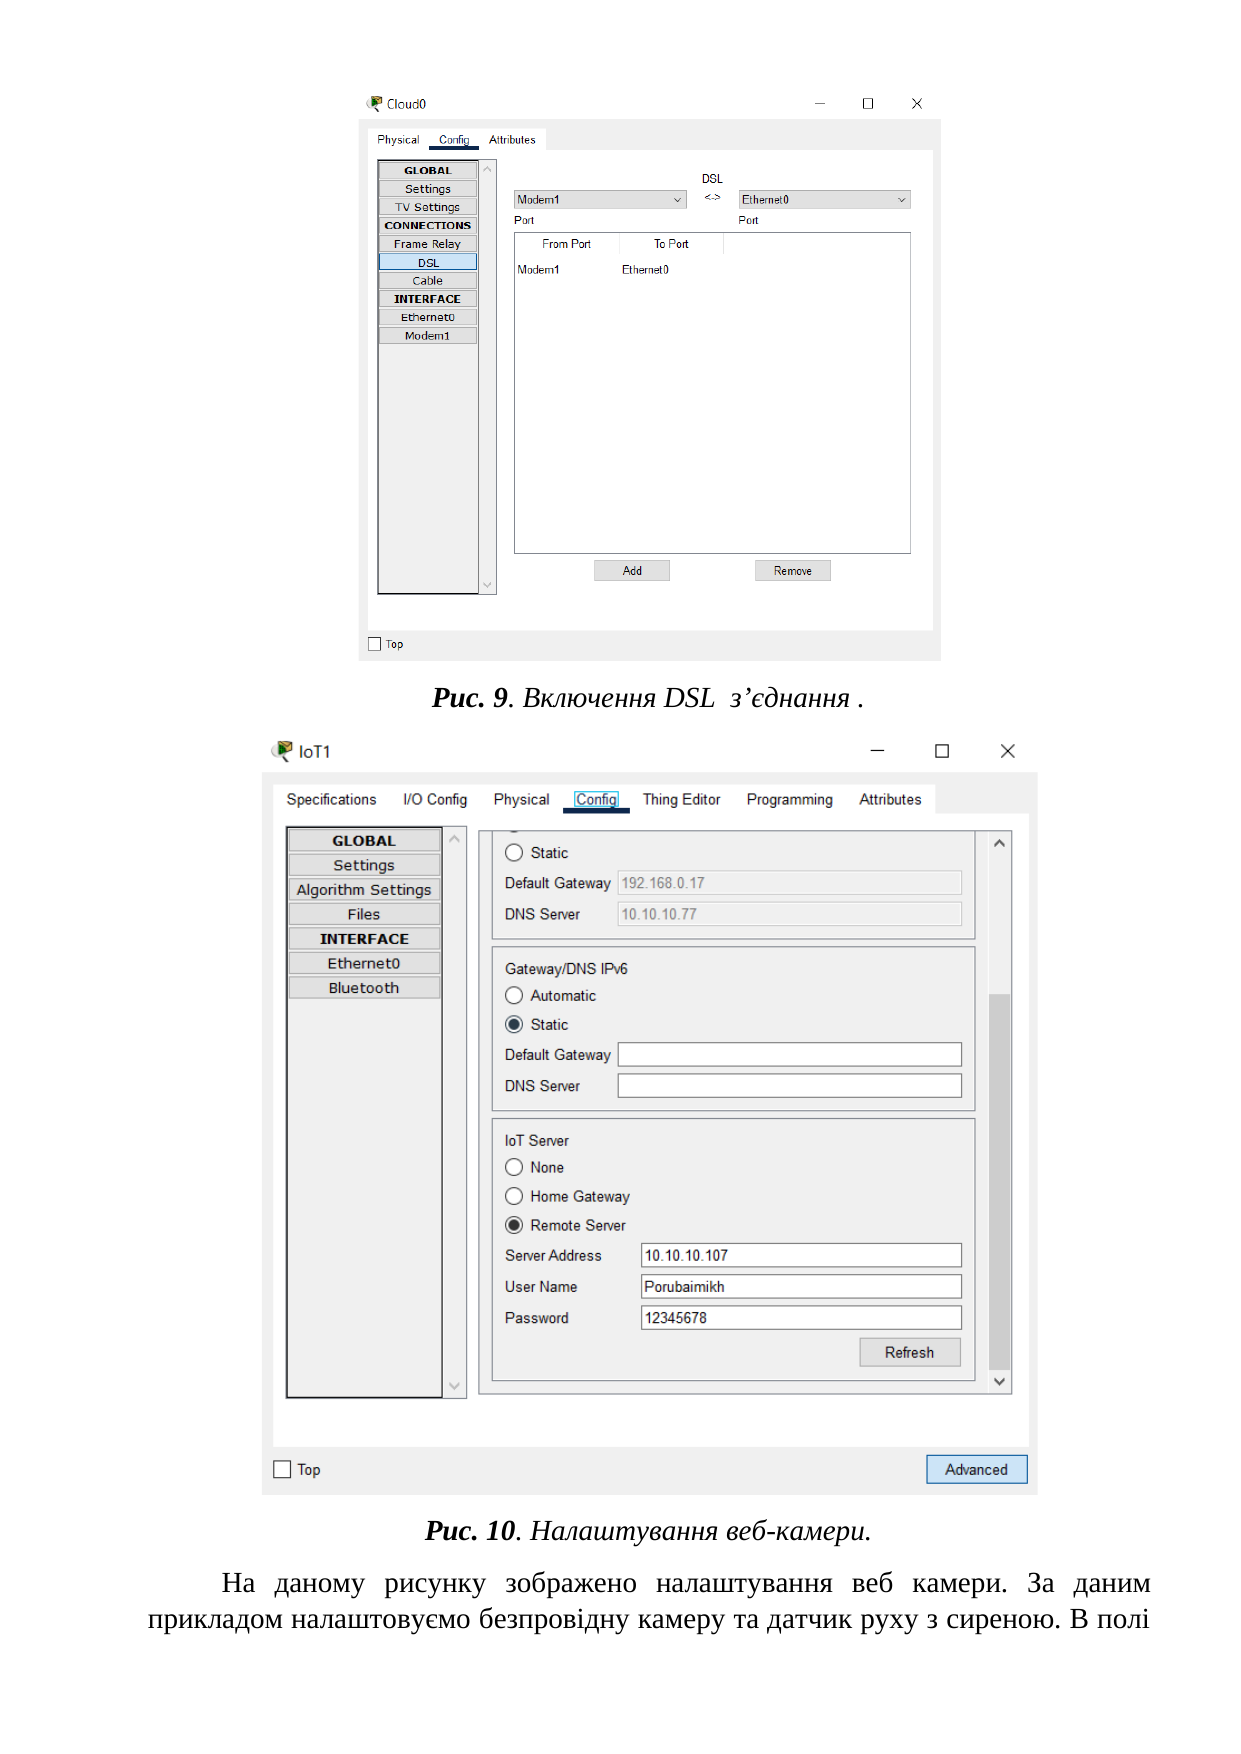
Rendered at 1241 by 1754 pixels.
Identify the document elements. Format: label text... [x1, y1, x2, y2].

picture [358, 88, 941, 661]
text Рис. 10. Налаштування веб-камери. [148, 1513, 1152, 1547]
text Рис. 9. Включення DSL з’єднання . [148, 680, 1152, 713]
picture [261, 731, 1038, 1495]
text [148, 1565, 1152, 1634]
